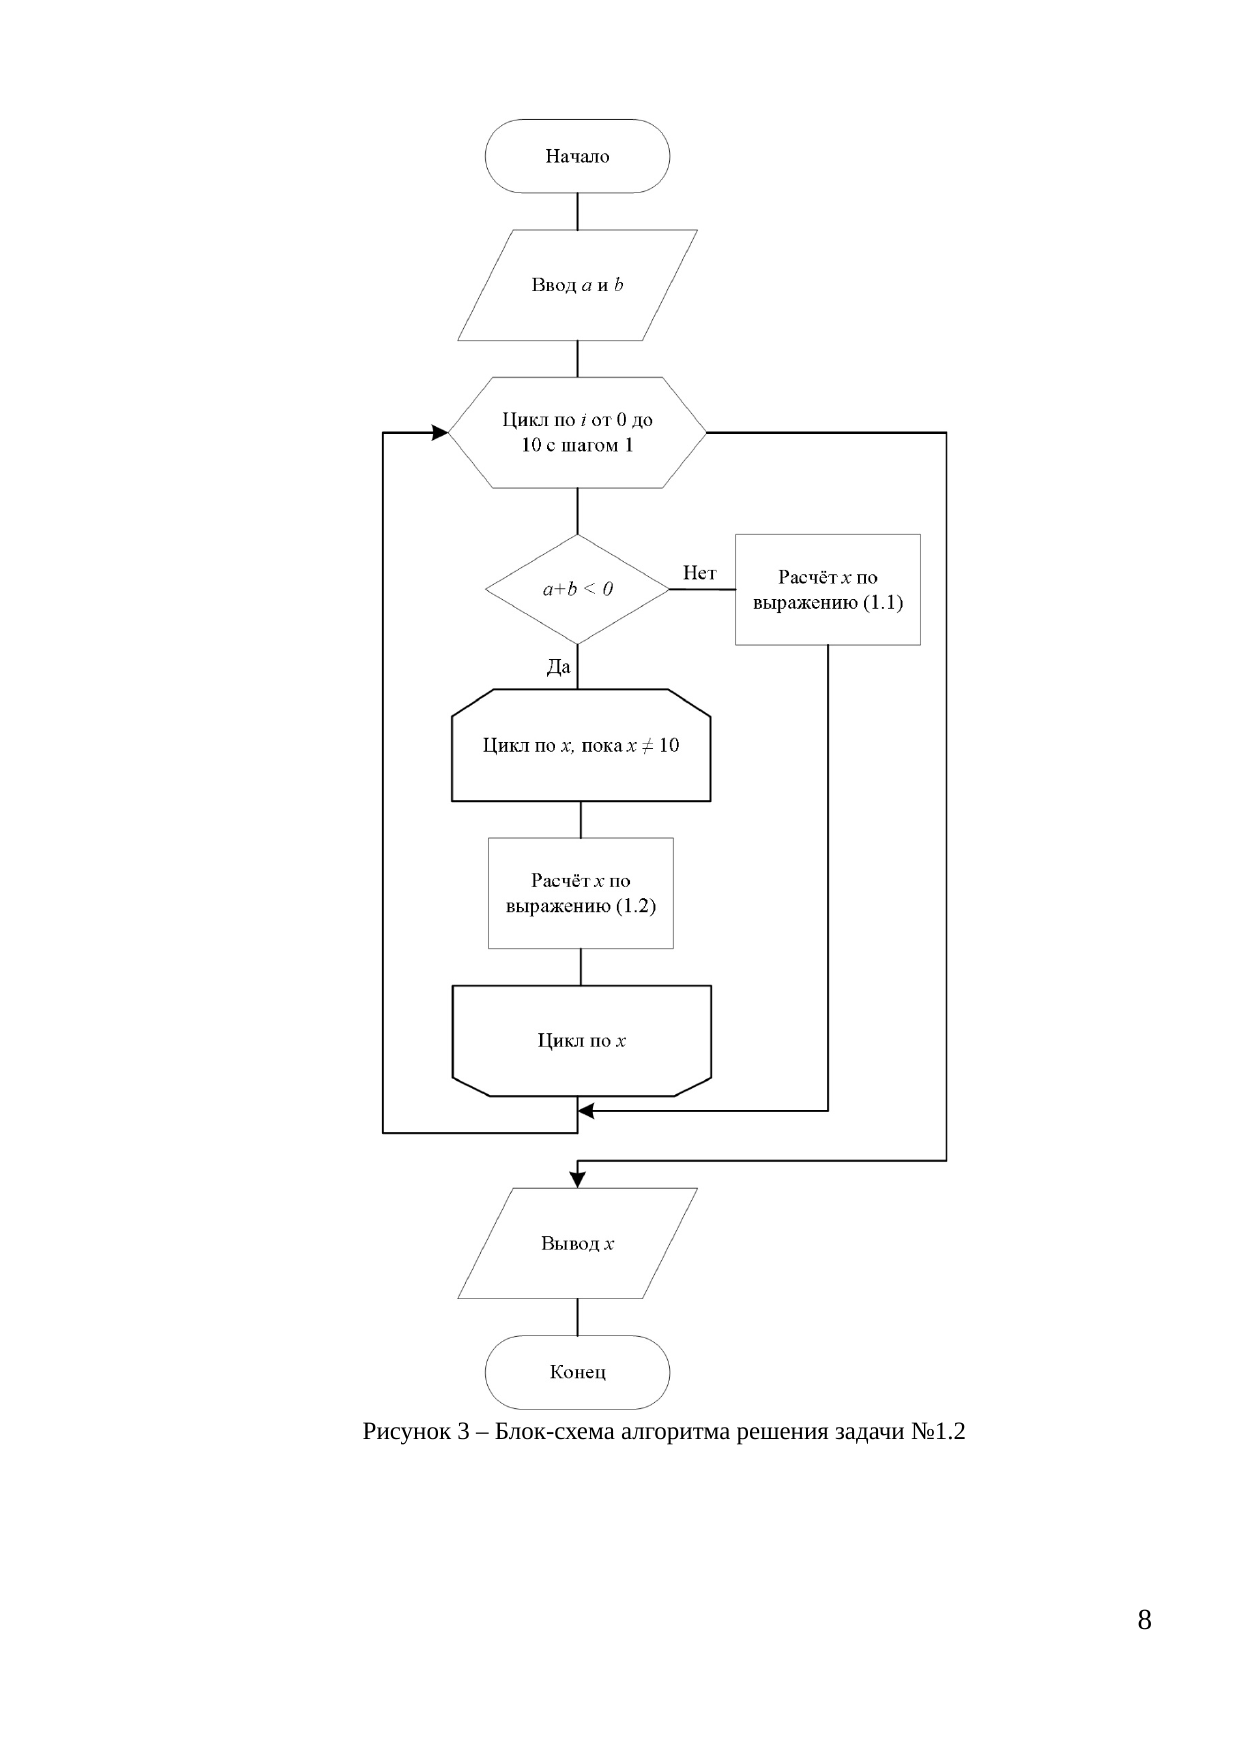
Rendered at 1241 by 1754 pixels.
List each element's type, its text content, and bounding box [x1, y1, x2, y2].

text Рисунок 3 – Блок-схема алгоритма решения задачи №1.2 [177, 1416, 1152, 1445]
picture [381, 118, 948, 1410]
